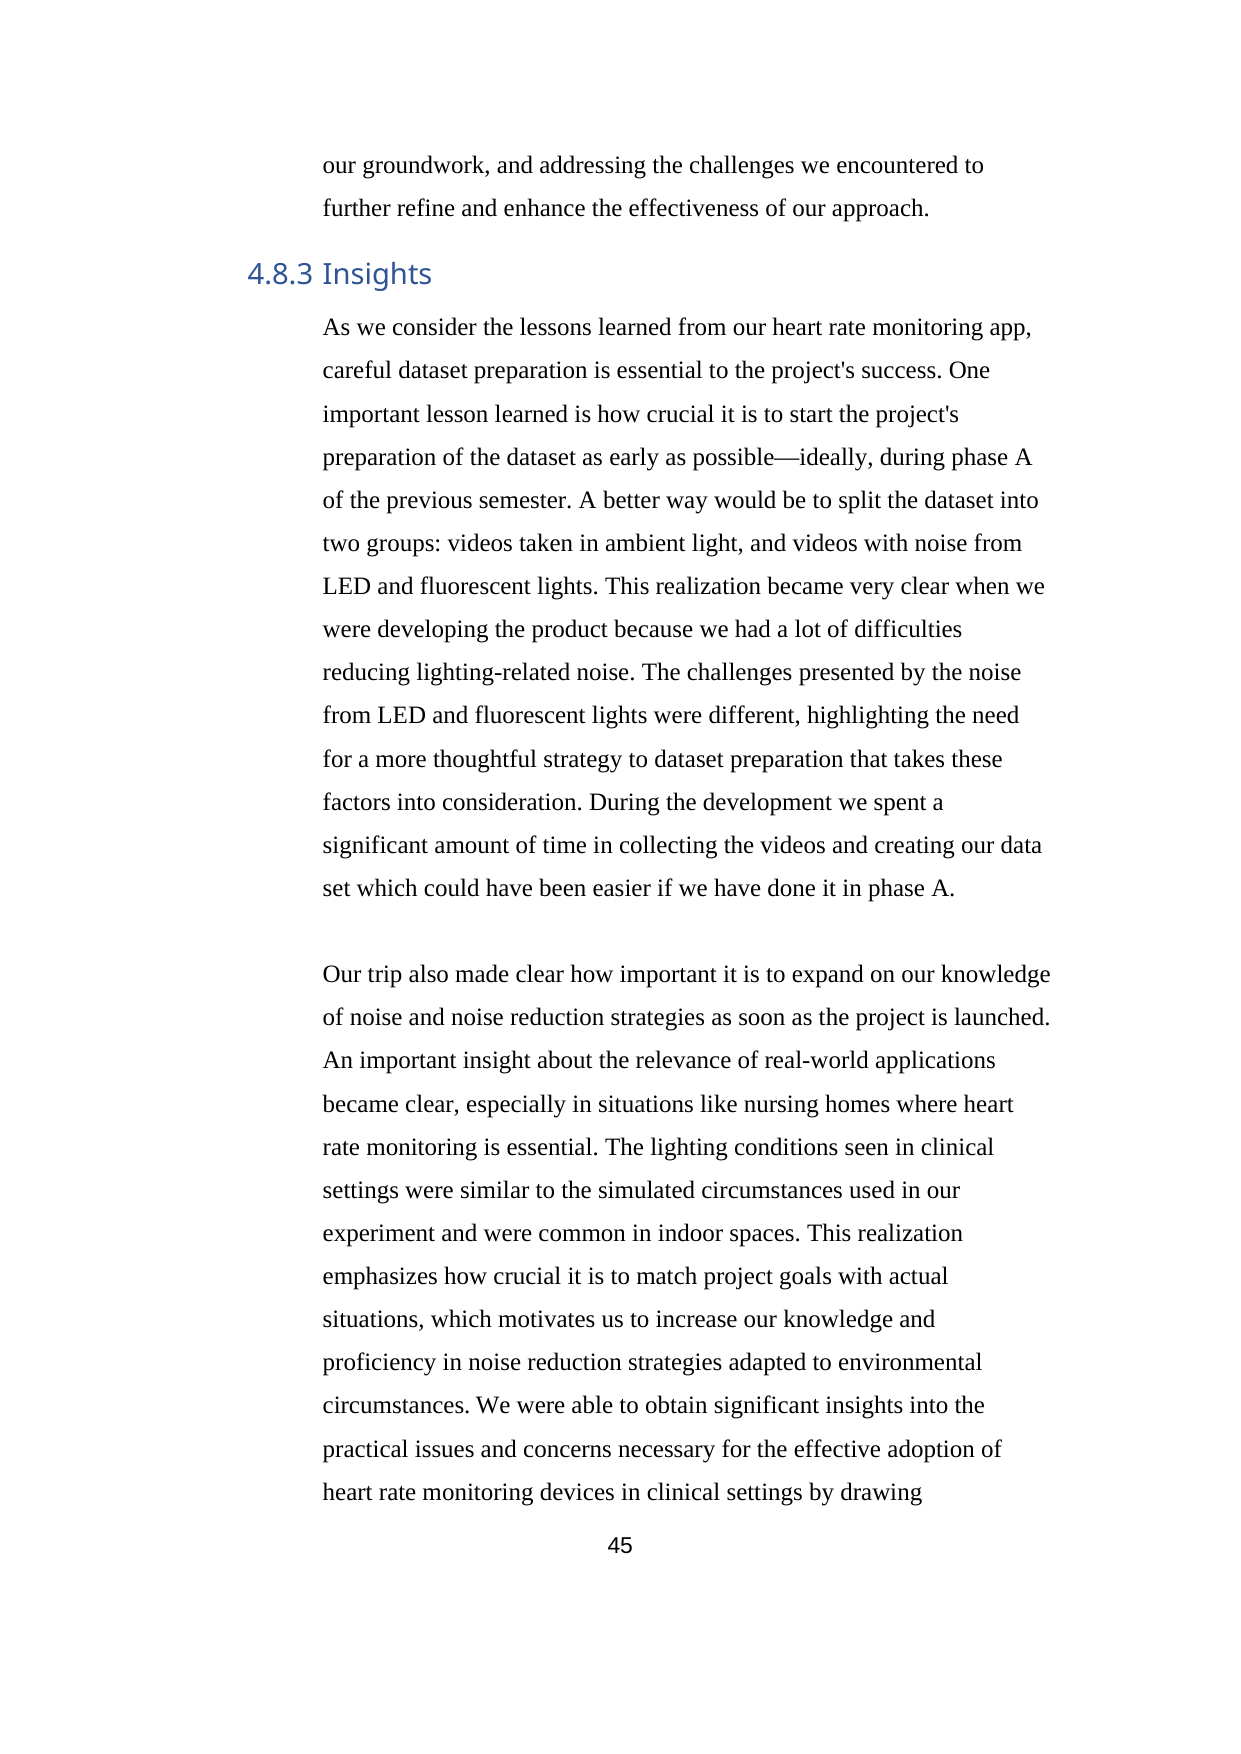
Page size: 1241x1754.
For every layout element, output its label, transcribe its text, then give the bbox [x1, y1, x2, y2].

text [322, 150, 1053, 222]
subtitle Insights [247, 253, 1053, 293]
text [322, 312, 1053, 1506]
